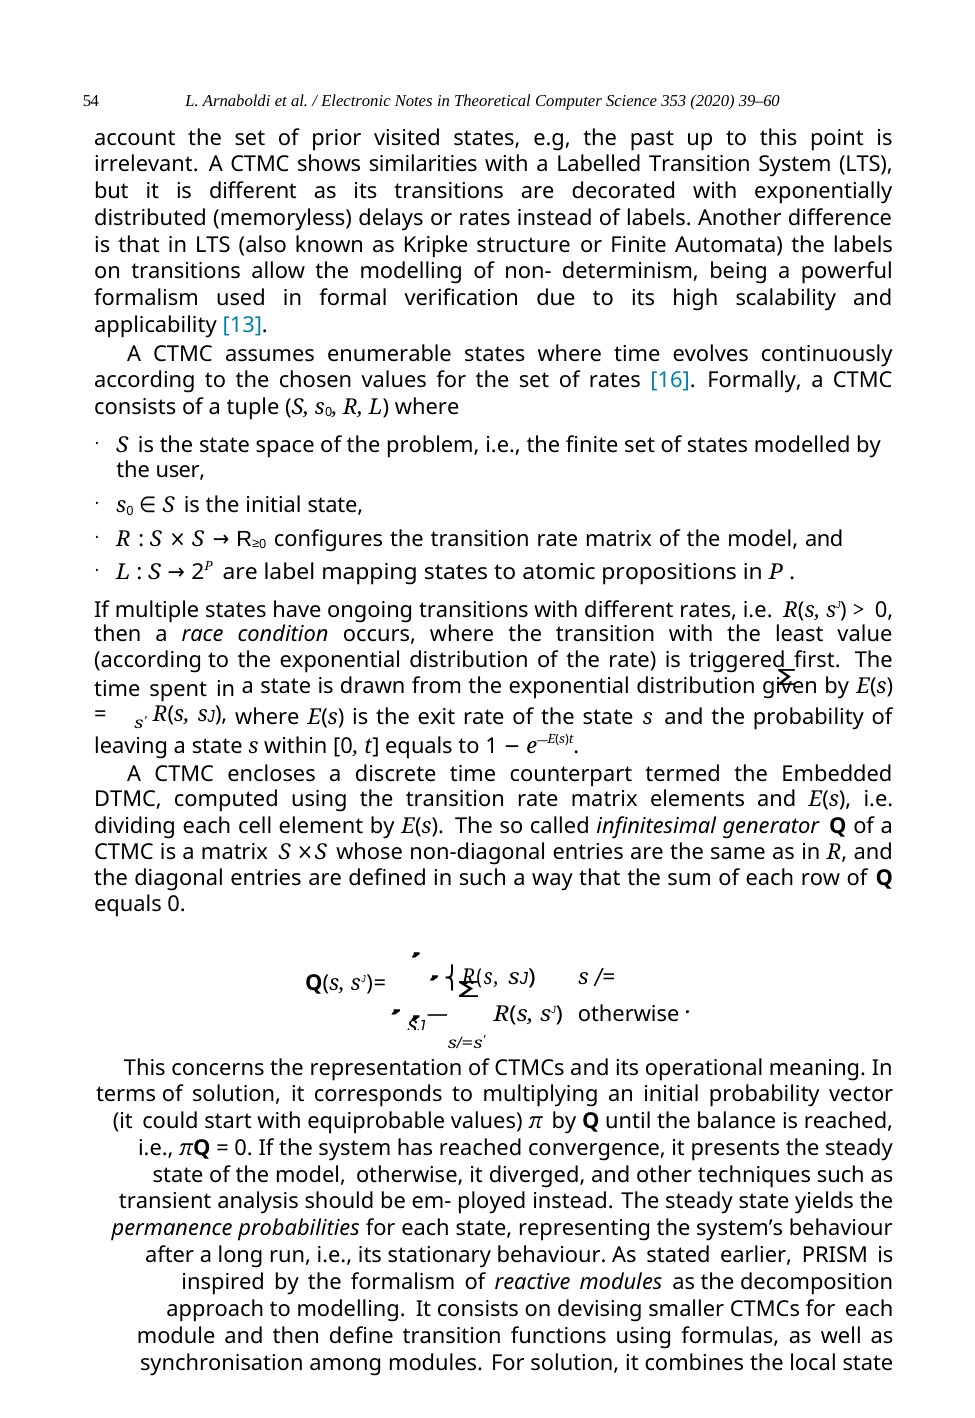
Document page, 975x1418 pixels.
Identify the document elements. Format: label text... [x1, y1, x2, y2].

text s/=s′ [447, 1031, 904, 1053]
list L : S → 2P are label mapping states to atomic propositions in P . [95, 556, 904, 586]
text account the set of prior visited states, e.g, the past up to this point is irrelevant. A CTMC shows similarities with a Labelled Transition System (LTS), but it is different as its transitions are decorated with exponentially distributed (memoryless) delays or rates instead of labels. Another difference is that in LTS (also known as Kripke structure or Finite Automata) the labels on transitions allow the modelling of non- determinism, being a powerful formalism used in formal verification due to its high scalability and applicability [13]. [94, 124, 893, 339]
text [95, 1054, 893, 1377]
list s0 ∈ S is the initial state, [95, 489, 904, 518]
text A CTMC assumes enumerable states where time evolves continuously according to the chosen values for the set of rates [16]. Formally, a CTMC consists of a tuple (S, s0, R, L) where [94, 340, 893, 421]
list S is the state space of the problem, i.e., the finite set of states modelled by the user, [95, 431, 893, 484]
text ,, [71, 996, 426, 1017]
text Q(s, sj)= [305, 971, 426, 996]
text If multiple states have ongoing transitions with different rates, i.e. R(s, sj) > 0, then a race condition occurs, where the transition with the least value (according to the exponential distribution of the rate) is triggered first. The time spent in a state is drawn from the exponential distribution given by E(s) = s′ R(s, sj), where E(s) is the exit rate of the state s and the probability of leaving a state s within [0, t] equals to 1 − e—E(s)t. [94, 596, 893, 759]
list R : S × S → R≥0 configures the transition rate matrix of the model, and [95, 522, 904, 552]
text A CTMC encloses a discrete time counterpart termed the Embedded DTMC, computed using the transition rate matrix elements and E(s), i.e. dividing each cell element by E(s). The so called inﬁnitesimal generator Q of a CTMC is a matrix S ×S whose non-diagonal entries are the same as in R, and the diagonal entries are defined in such a way that the sum of each row of Q equals 0. [94, 761, 893, 918]
text — Σ R(s, sj) otherwise . [426, 977, 904, 1028]
